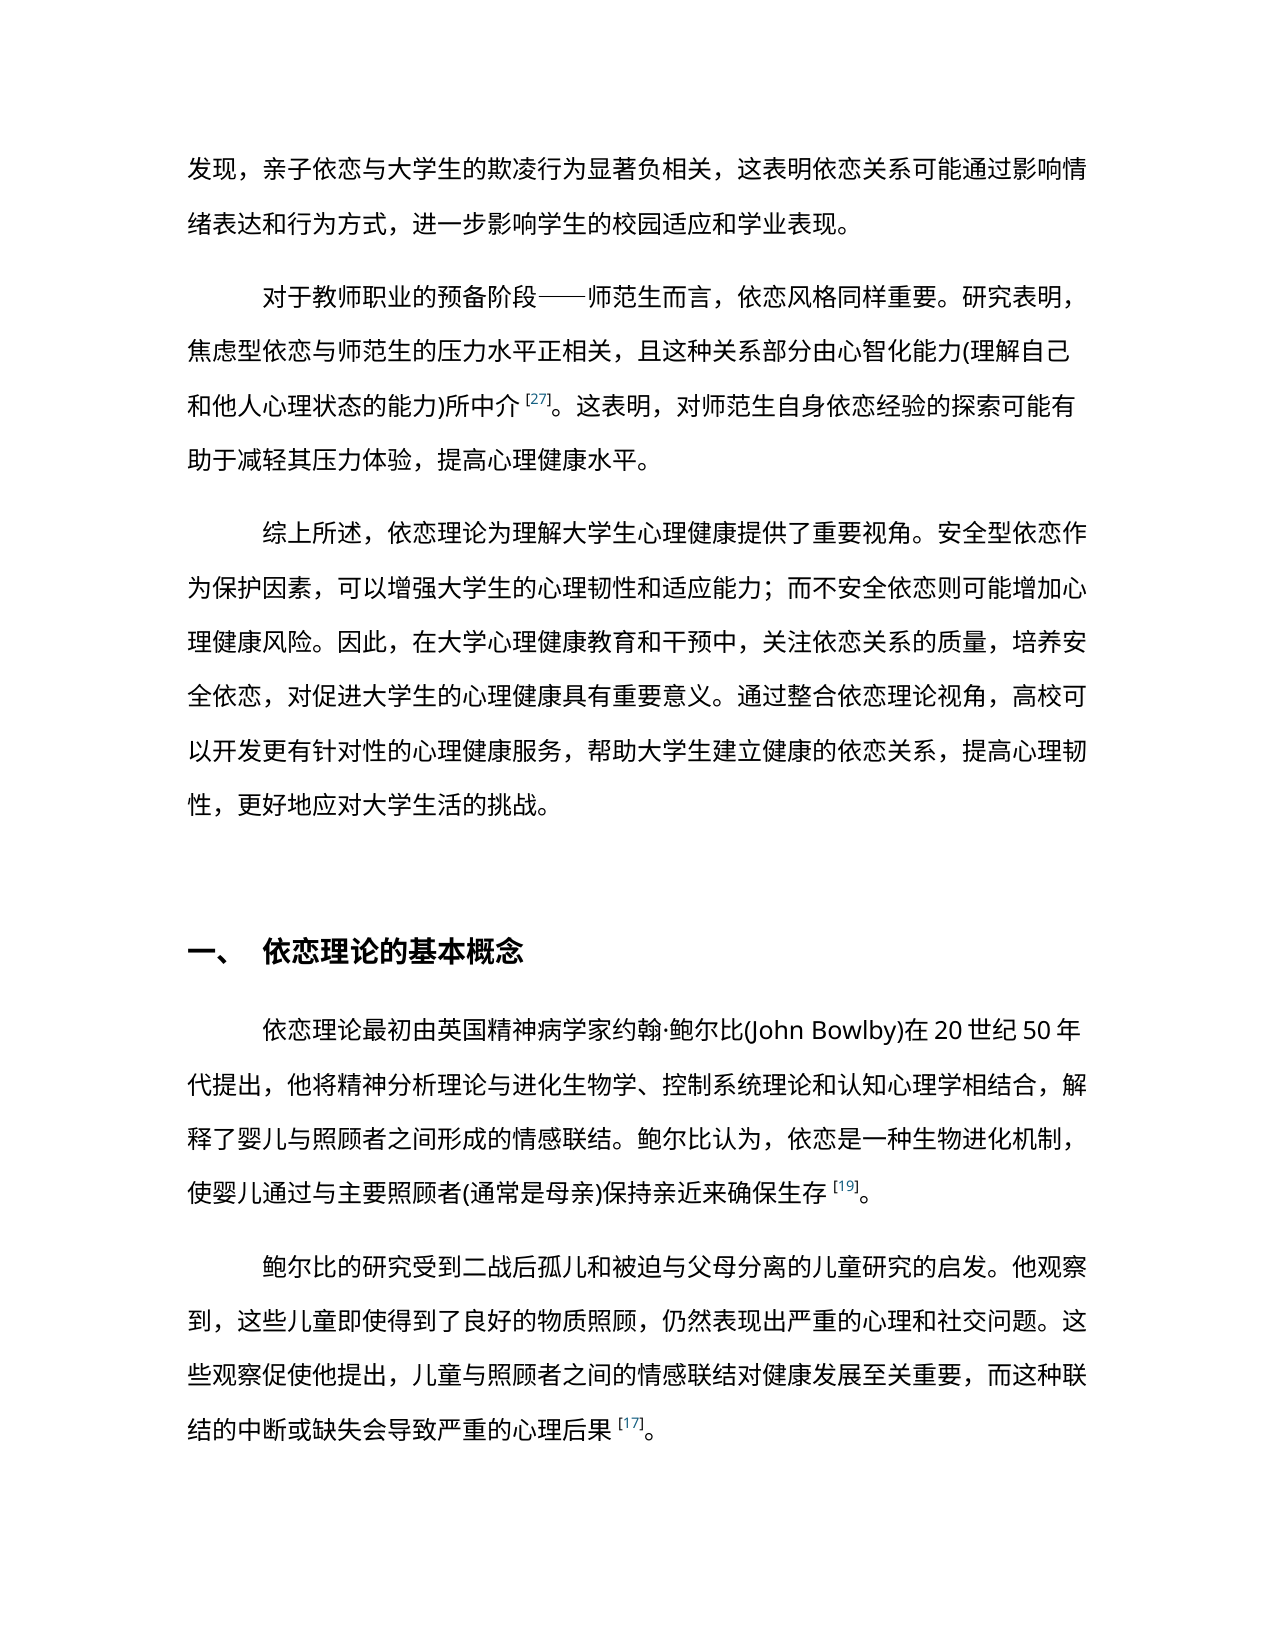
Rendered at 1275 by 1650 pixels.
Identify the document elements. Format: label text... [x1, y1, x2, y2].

subtitle 依恋理论的基本概念 [187, 928, 1088, 971]
text 鲍尔比的研究受到二战后孤儿和被迫与父母分离的儿童研究的启发。他观察到，这些儿童即使得到了良好的物质照顾，仍然表现出严重的心理和社交问题。这些观察促使他提出，儿童与照顾者之间的情感联结对健康发展至关重要，而这种联结的中断或缺失会导致严重的心理后果 [17]。 [187, 1247, 1088, 1446]
text 对于教师职业的预备阶段——师范生而言，依恋风格同样重要。研究表明，焦虑型依恋与师范生的压力水平正相关，且这种关系部分由心智化能力(理解自己和他人心理状态的能力)所中介 [27]。这表明，对师范生自身依恋经验的探索可能有助于减轻其压力体验，提高心理健康水平。 [187, 277, 1088, 477]
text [187, 150, 1088, 241]
text 综上所述，依恋理论为理解大学生心理健康提供了重要视角。安全型依恋作为保护因素，可以增强大学生的心理韧性和适应能力；而不安全依恋则可能增加心理健康风险。因此，在大学心理健康教育和干预中，关注依恋关系的质量，培养安全依恋，对促进大学生的心理健康具有重要意义。通过整合依恋理论视角，高校可以开发更有针对性的心理健康服务，帮助大学生建立健康的依恋关系，提高心理韧性，更好地应对大学生活的挑战。 [187, 514, 1088, 822]
text 依恋理论最初由英国精神病学家约翰·鲍尔比(John Bowlby)在20世纪50年代提出，他将精神分析理论与进化生物学、控制系统理论和认知心理学相结合，解释了婴儿与照顾者之间形成的情感联结。鲍尔比认为，依恋是一种生物进化机制，使婴儿通过与主要照顾者(通常是母亲)保持亲近来确保生存 [19]。 [187, 1011, 1088, 1210]
